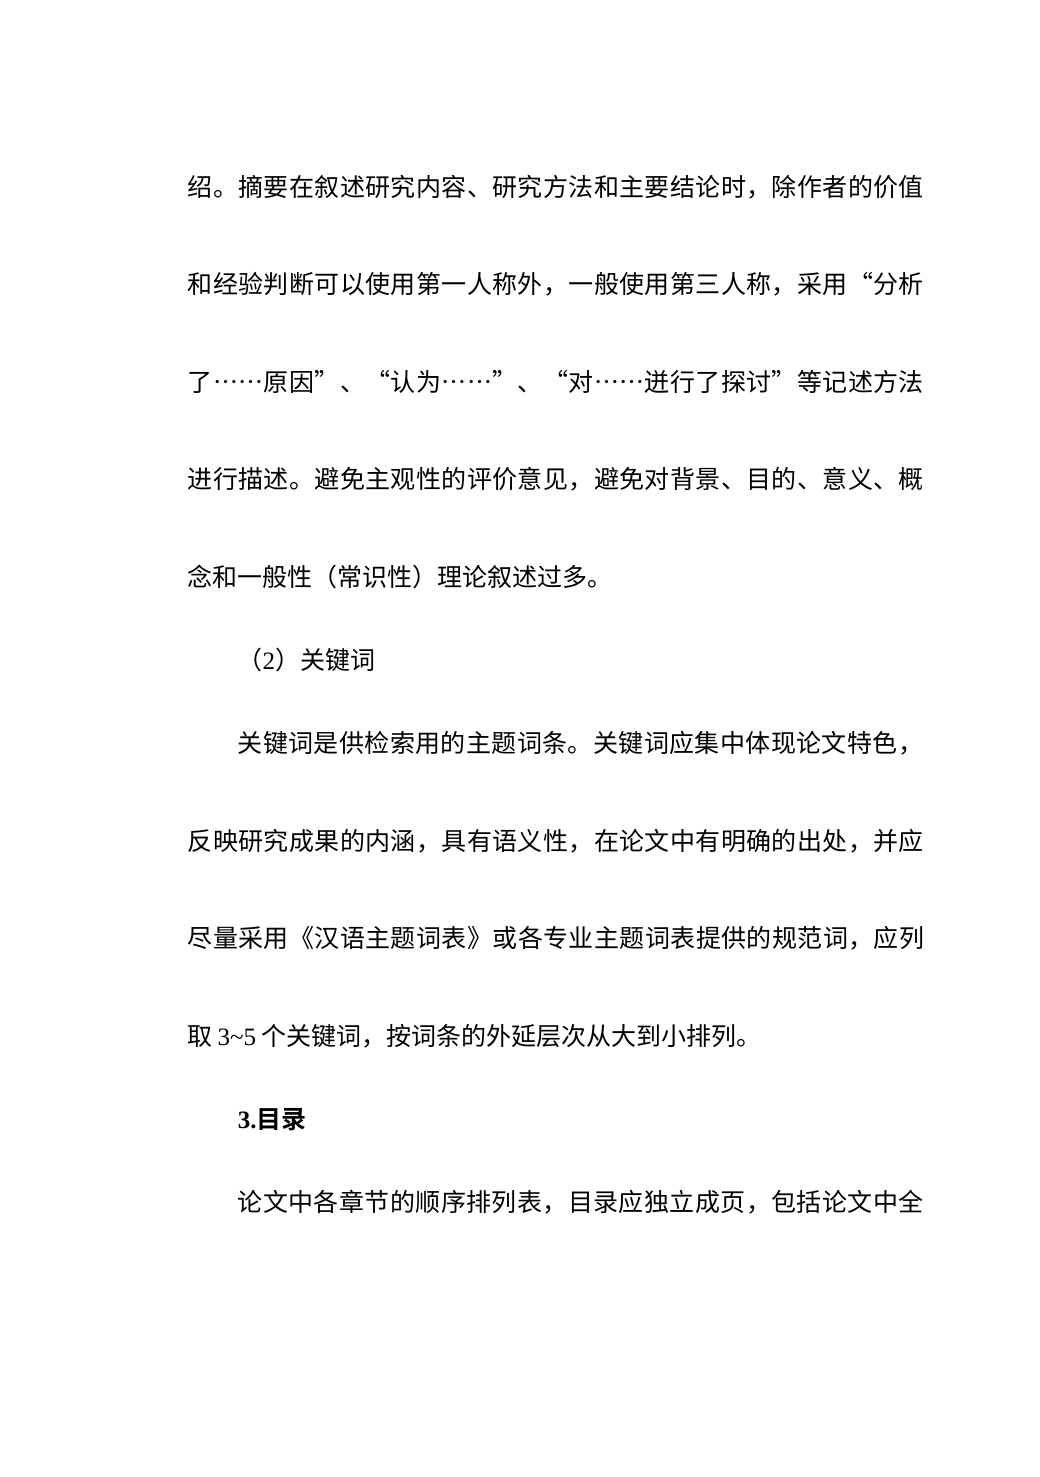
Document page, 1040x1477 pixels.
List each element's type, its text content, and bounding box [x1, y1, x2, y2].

text （2）关键词 [187, 626, 926, 691]
text 3.目录 [187, 1085, 926, 1150]
text 论文中各章节的顺序排列表，目录应独立成页，包括论文中全部章、节、条三级标题及其页码。 [187, 1168, 926, 1233]
text 关键词是供检索用的主题词条。关键词应集中体现论文特色，反映研究成果的内涵，具有语义性，在论文中有明确的出处，并应尽量采用《汉语主题词表》或各专业主题词表提供的规范词，应列取3~5个关键词，按词条的外延层次从大到小排列。 [187, 709, 926, 1067]
